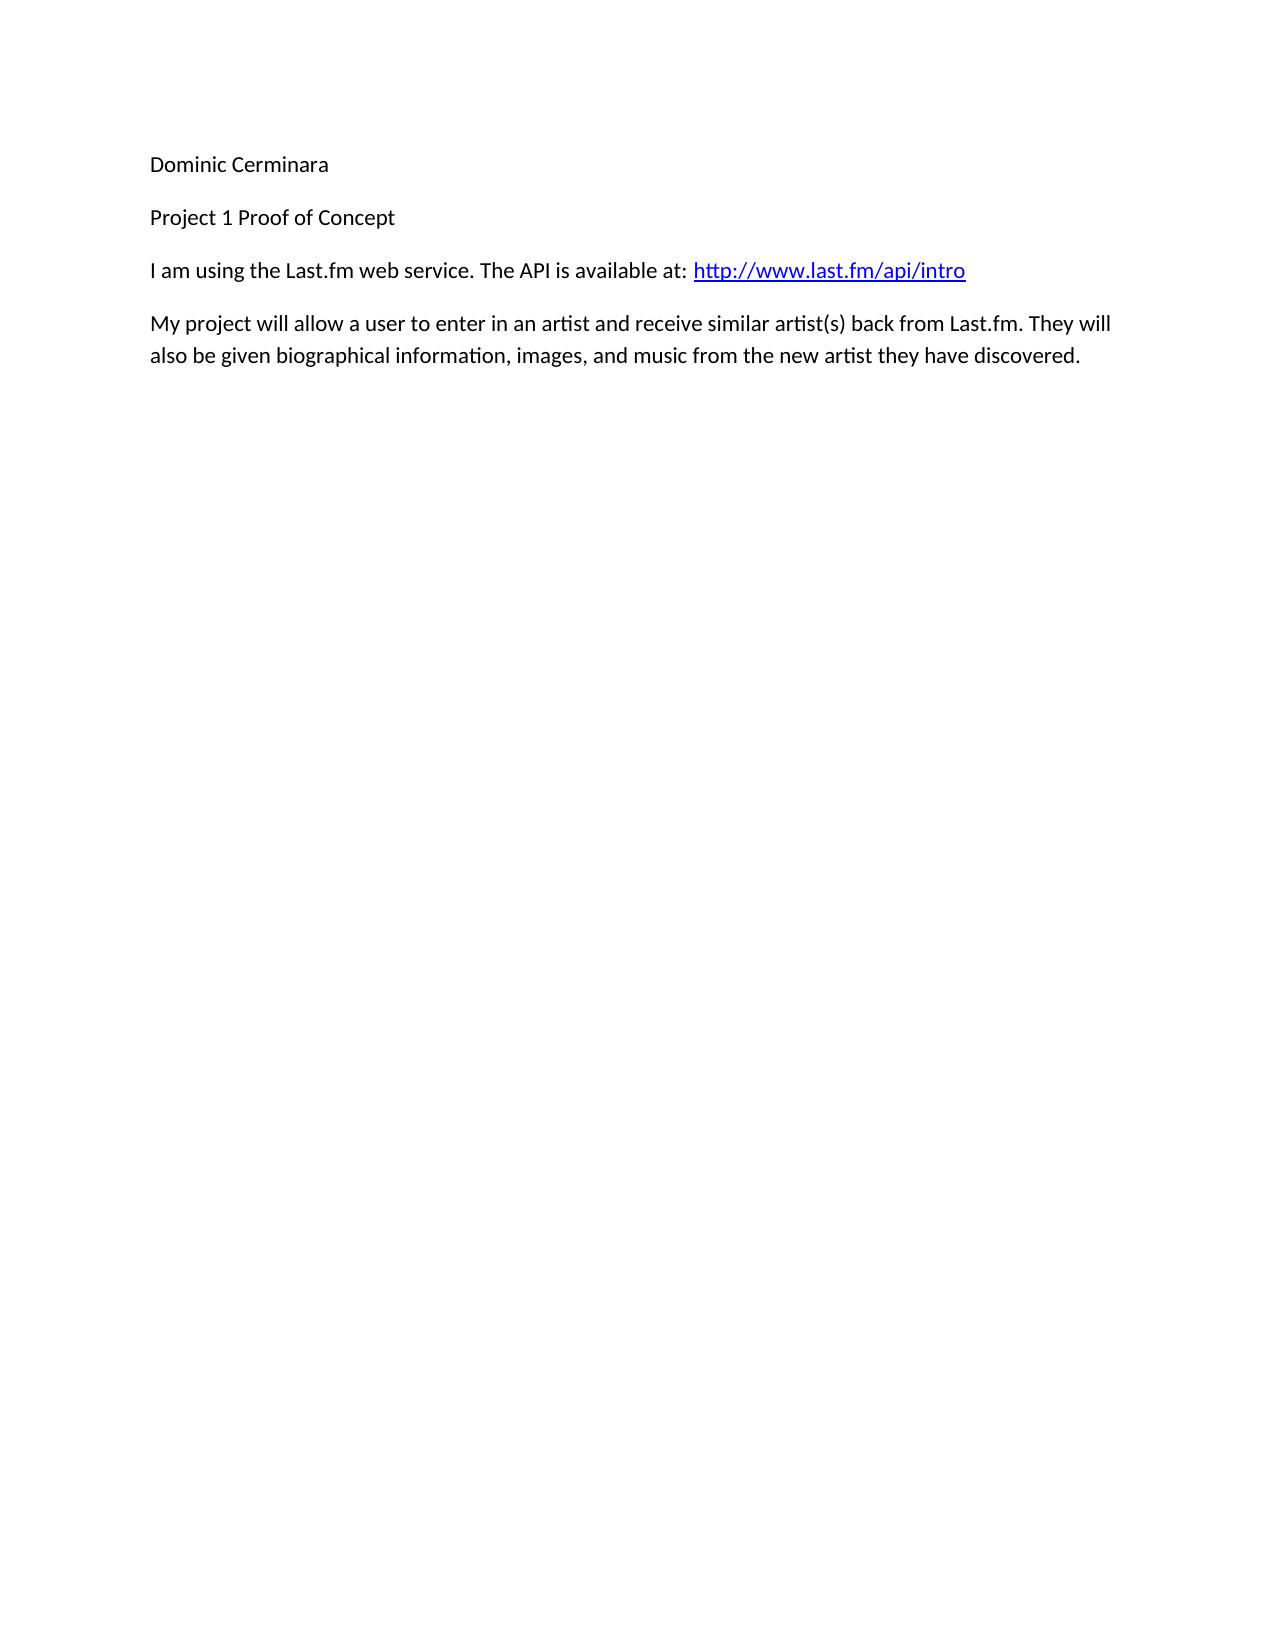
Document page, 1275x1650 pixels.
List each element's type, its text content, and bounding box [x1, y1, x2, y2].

text Project 1 Proof of Concept [150, 203, 1125, 231]
text Dominic Cerminara [150, 150, 1125, 178]
text My project will allow a user to enter in an artist and receive similar artist(s) back from Last.fm. They will also be given biographical information, images, and music from the new artist they have discovered. [150, 309, 1125, 369]
text I am using the Last.fm web service. The API is available at: http://www.last.fm/api/intro [150, 256, 1125, 284]
